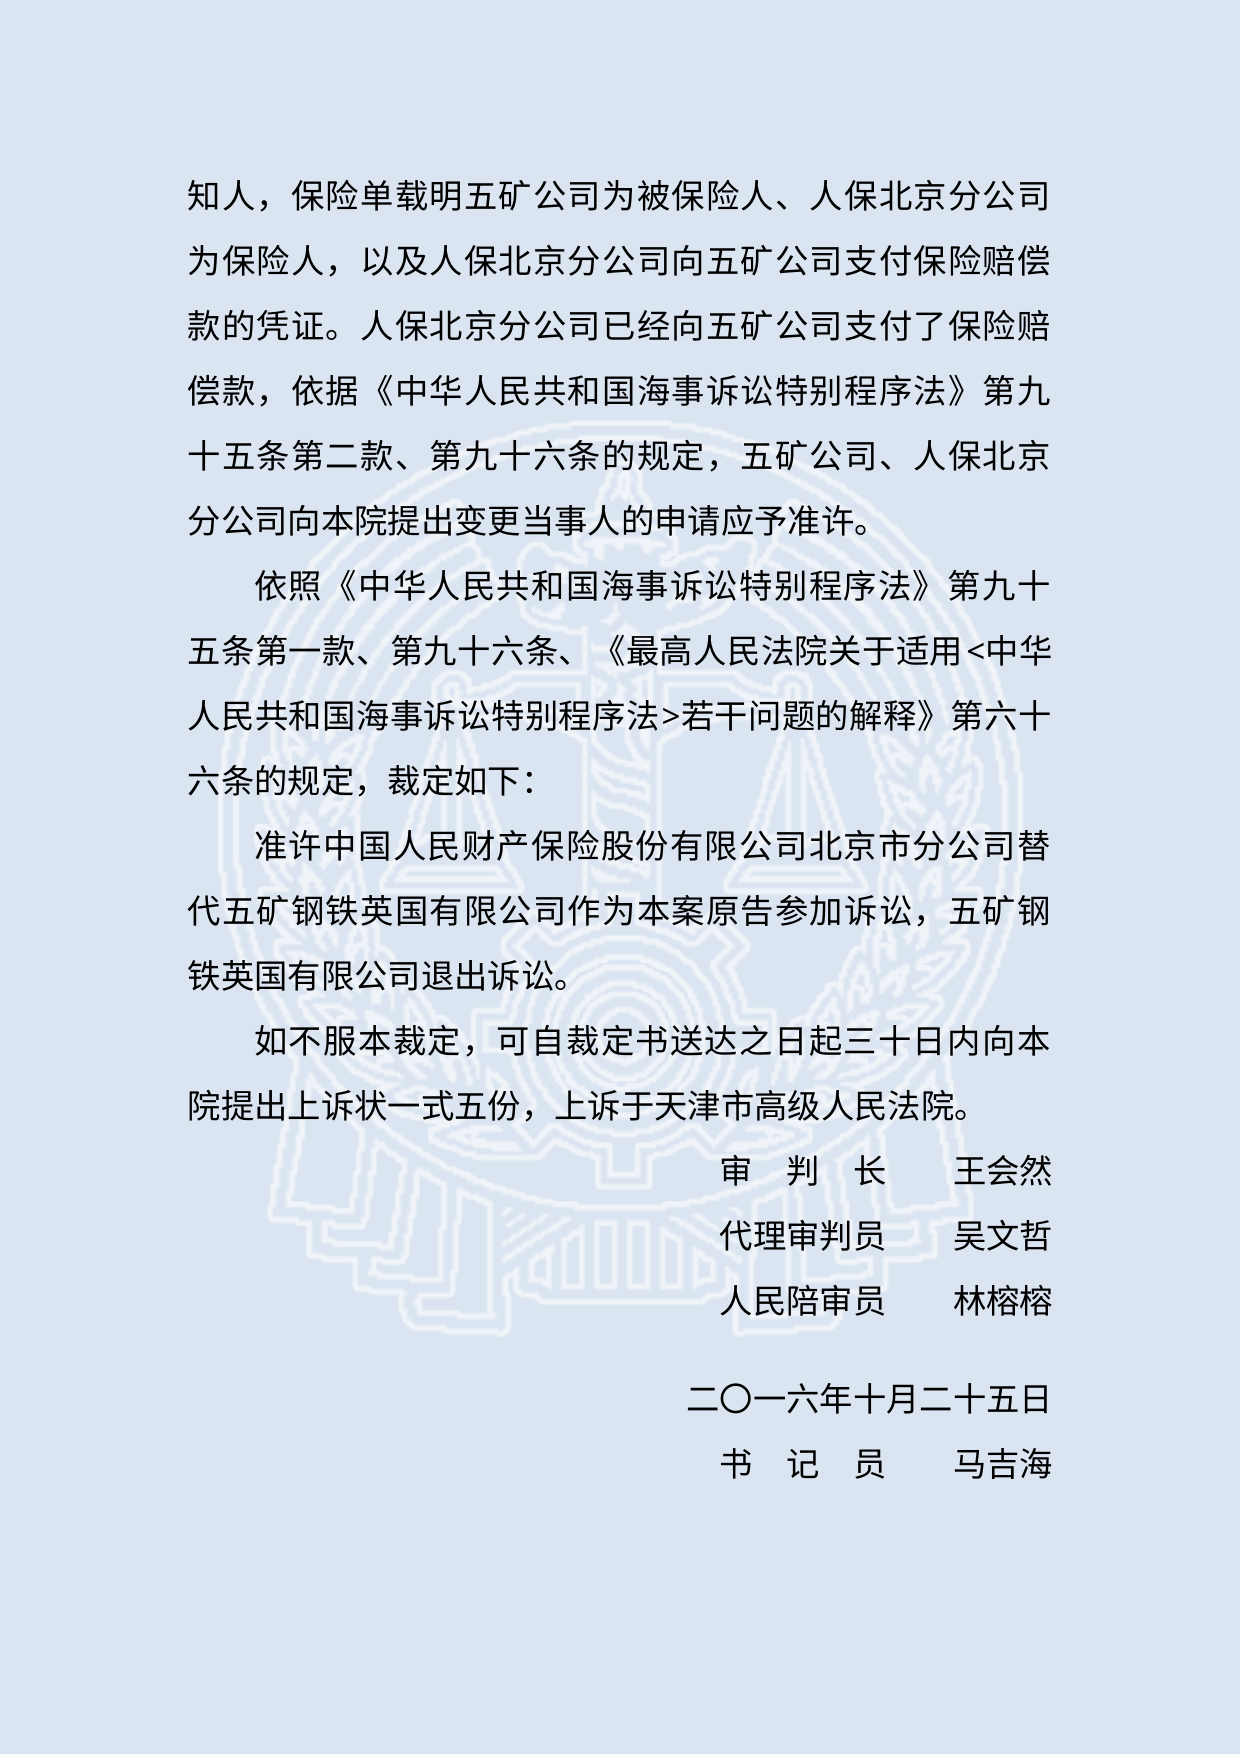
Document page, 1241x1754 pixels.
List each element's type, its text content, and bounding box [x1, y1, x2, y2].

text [187, 162, 1053, 552]
text 准许中国人民财产保险股份有限公司北京市分公司替代五矿钢铁英国有限公司作为本案原告参加诉讼，五矿钢铁英国有限公司退出诉讼。 [187, 812, 1053, 1007]
text 审 判 长 王会然 [187, 1137, 1053, 1202]
text 书 记 员 马吉海 [187, 1429, 1053, 1527]
text 二〇一六年十月二十五日 [187, 1364, 1053, 1429]
text 人民陪审员 林榕榕 [187, 1267, 1053, 1364]
text 依照《中华人民共和国海事诉讼特别程序法》第九十五条第一款、第九十六条、《最高人民法院关于适用<中华人民共和国海事诉讼特别程序法>若干问题的解释》第六十六条的规定，裁定如下： [187, 552, 1053, 812]
text 代理审判员 吴文哲 [187, 1202, 1053, 1267]
text 如不服本裁定，可自裁定书送达之日起三十日内向本院提出上诉状一式五份，上诉于天津市高级人民法院。 [187, 1007, 1053, 1137]
